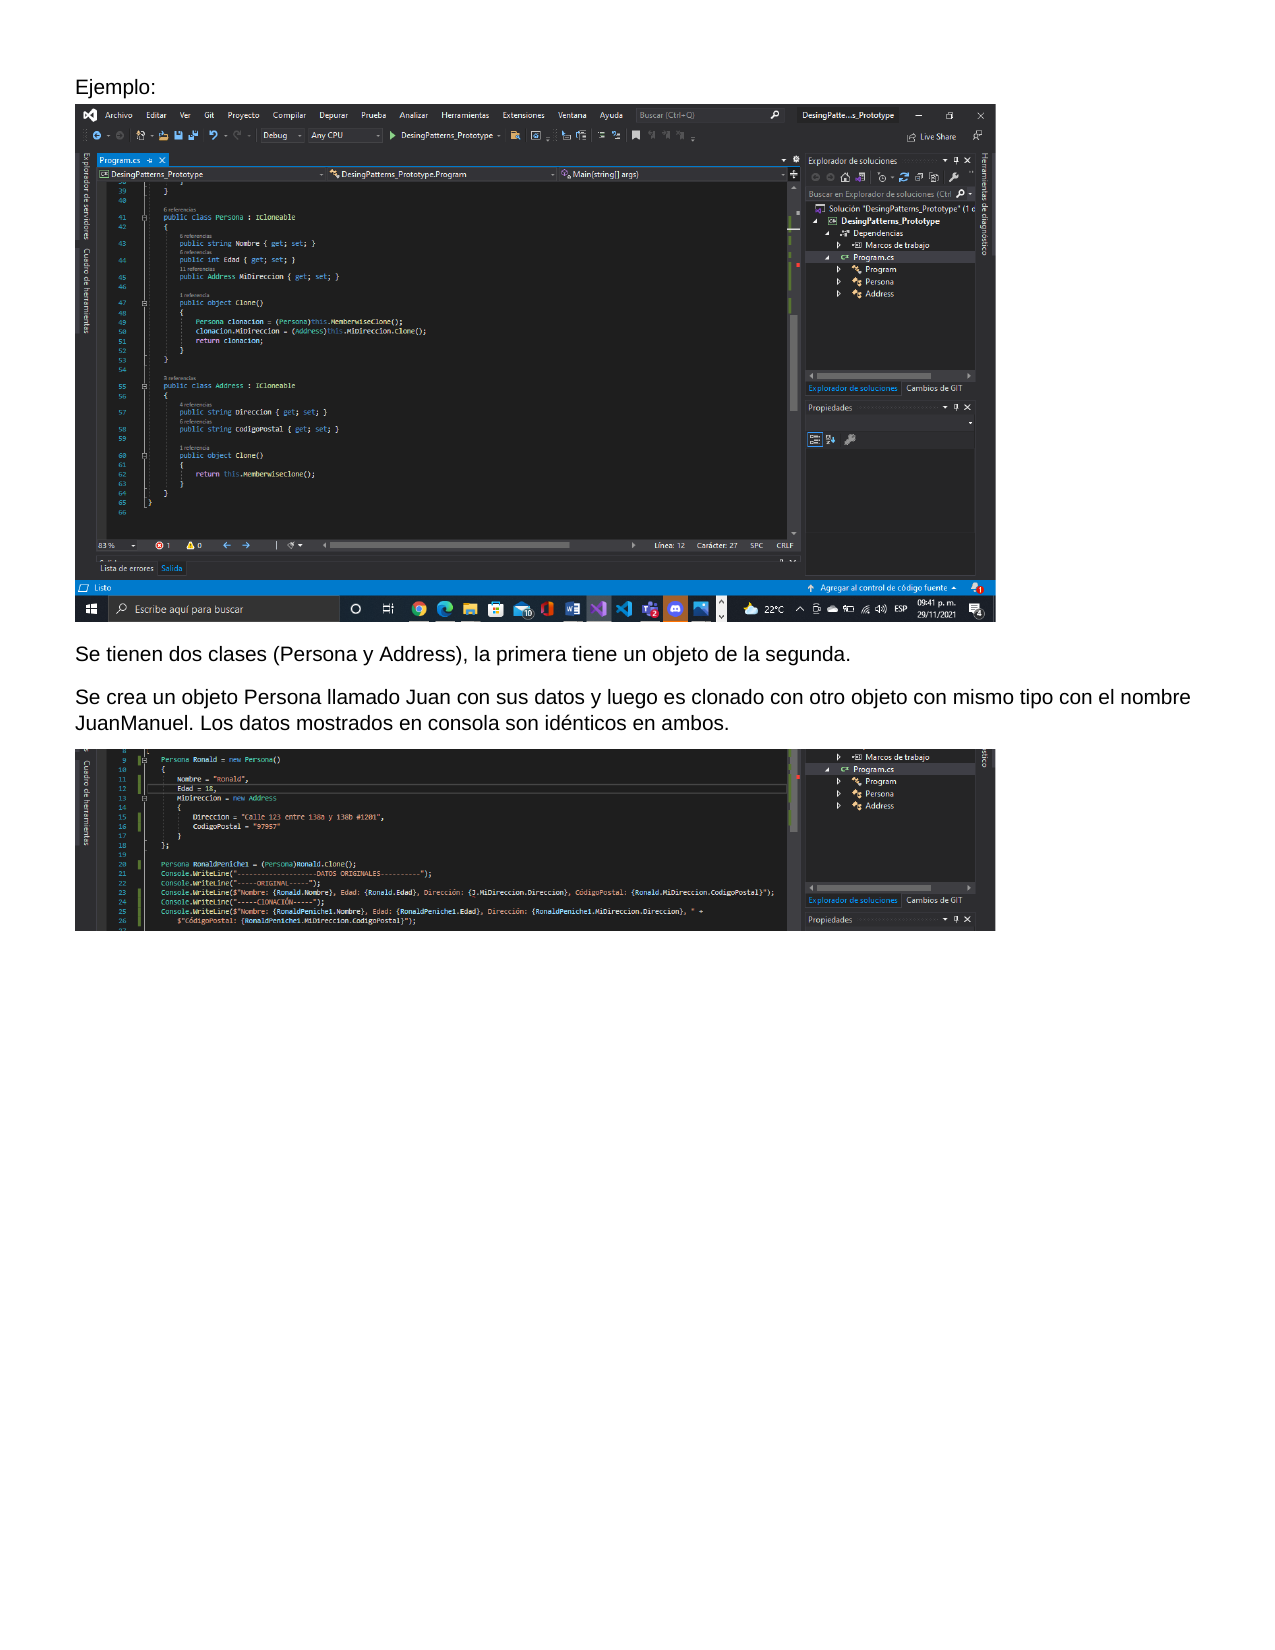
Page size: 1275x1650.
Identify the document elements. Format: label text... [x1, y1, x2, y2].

picture [75, 104, 996, 622]
text Ejemplo: [75, 75, 1200, 99]
picture [75, 749, 996, 931]
text Se crea un objeto Persona llamado Juan con sus datos y luego es clonado con otro objeto con mismo tipo con el nombre JuanManuel. Los datos mostrados en consola son idénticos en ambos. [75, 685, 1200, 734]
